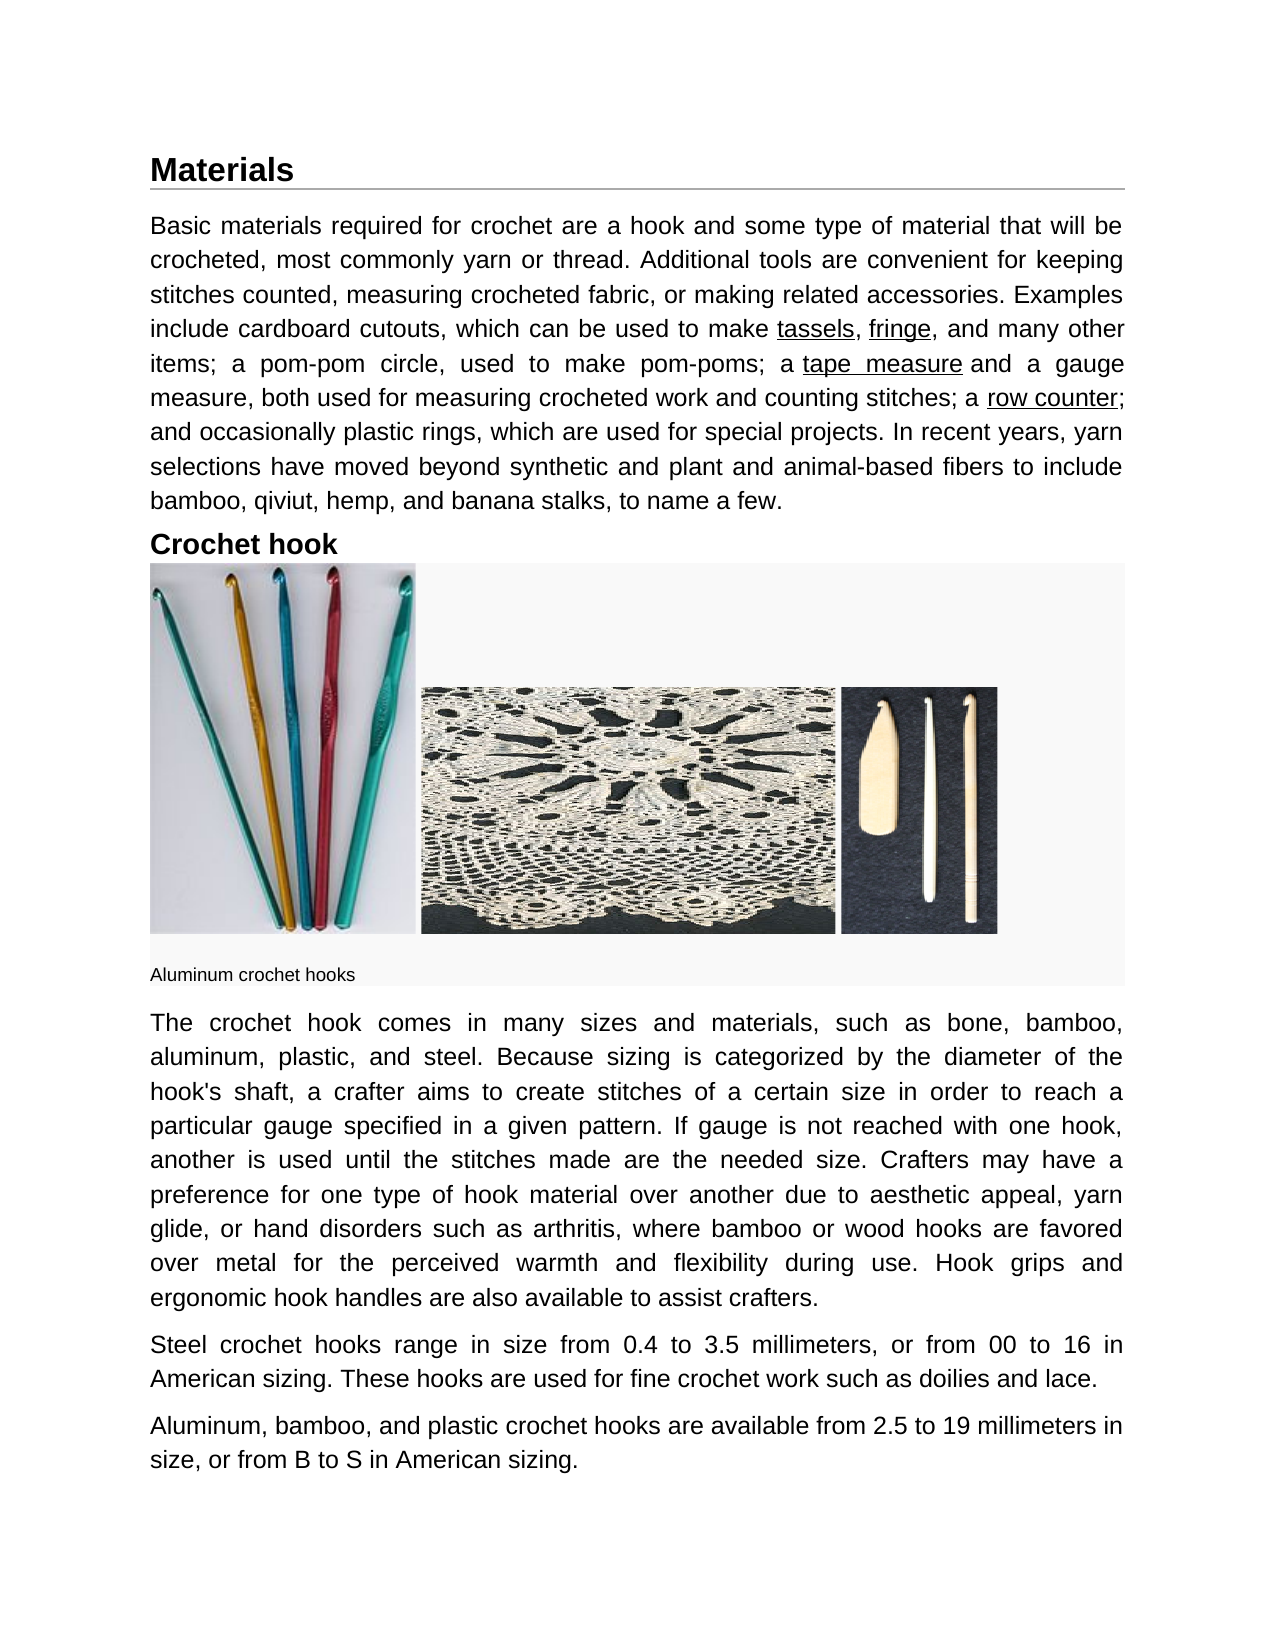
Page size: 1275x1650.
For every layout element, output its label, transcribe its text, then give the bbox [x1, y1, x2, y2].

picture [841, 687, 998, 934]
text Aluminum, bamboo, and plastic crochet hooks are available from 2.5 to 19 millimeters in size, or from B to S in American sizing. [150, 1405, 1125, 1474]
subtitle Crochet hook [150, 527, 1125, 561]
text Steel crochet hooks range in size from 0.4 to 3.5 millimeters, or from 00 to 16 in American sizing. These hooks are used for fine crochet work such as doilies and lace. [150, 1324, 1125, 1393]
text Basic materials required for crochet are a hook and some type of material that will be crocheted, most commonly yarn or thread. Additional tools are convenient for keeping stitches counted, measuring crocheted fabric, or making related accessories. Examples include cardboard cutouts, which can be used to make tassels, fringe, and many other items; a pom-pom circle, used to make pom-poms; a tape measure and a gauge measure, both used for measuring crocheted work and counting stitches; a row counter; and occasionally plastic rings, which are used for special projects. In recent years, yarn selections have moved beyond synthetic and plant and animal-based fibers to include bamboo, qiviut, hemp, and banana stalks, to name a few. [150, 206, 1125, 515]
subtitle Materials [150, 150, 1125, 188]
text The crochet hook comes in many sizes and materials, such as bone, bamboo, aluminum, plastic, and steel. Because sizing is categorized by the diameter of the hook's shaft, a crafter aims to create stitches of a certain size in order to reach a particular gauge specified in a given pattern. If gauge is not reached with one hook, another is used until the stitches made are the needed size. Crafters may have a preference for one type of hook material over another due to aesthetic appeal, yarn glide, or hand disorders such as arthritis, where bamboo or wood hooks are favored over metal for the perceived warmth and flexibility during use. Hook grips and ergonomic hook handles are also available to assist crafters. [150, 1002, 1125, 1312]
text Aluminum crochet hooks [150, 951, 1125, 986]
picture [421, 687, 836, 934]
picture [150, 563, 416, 934]
